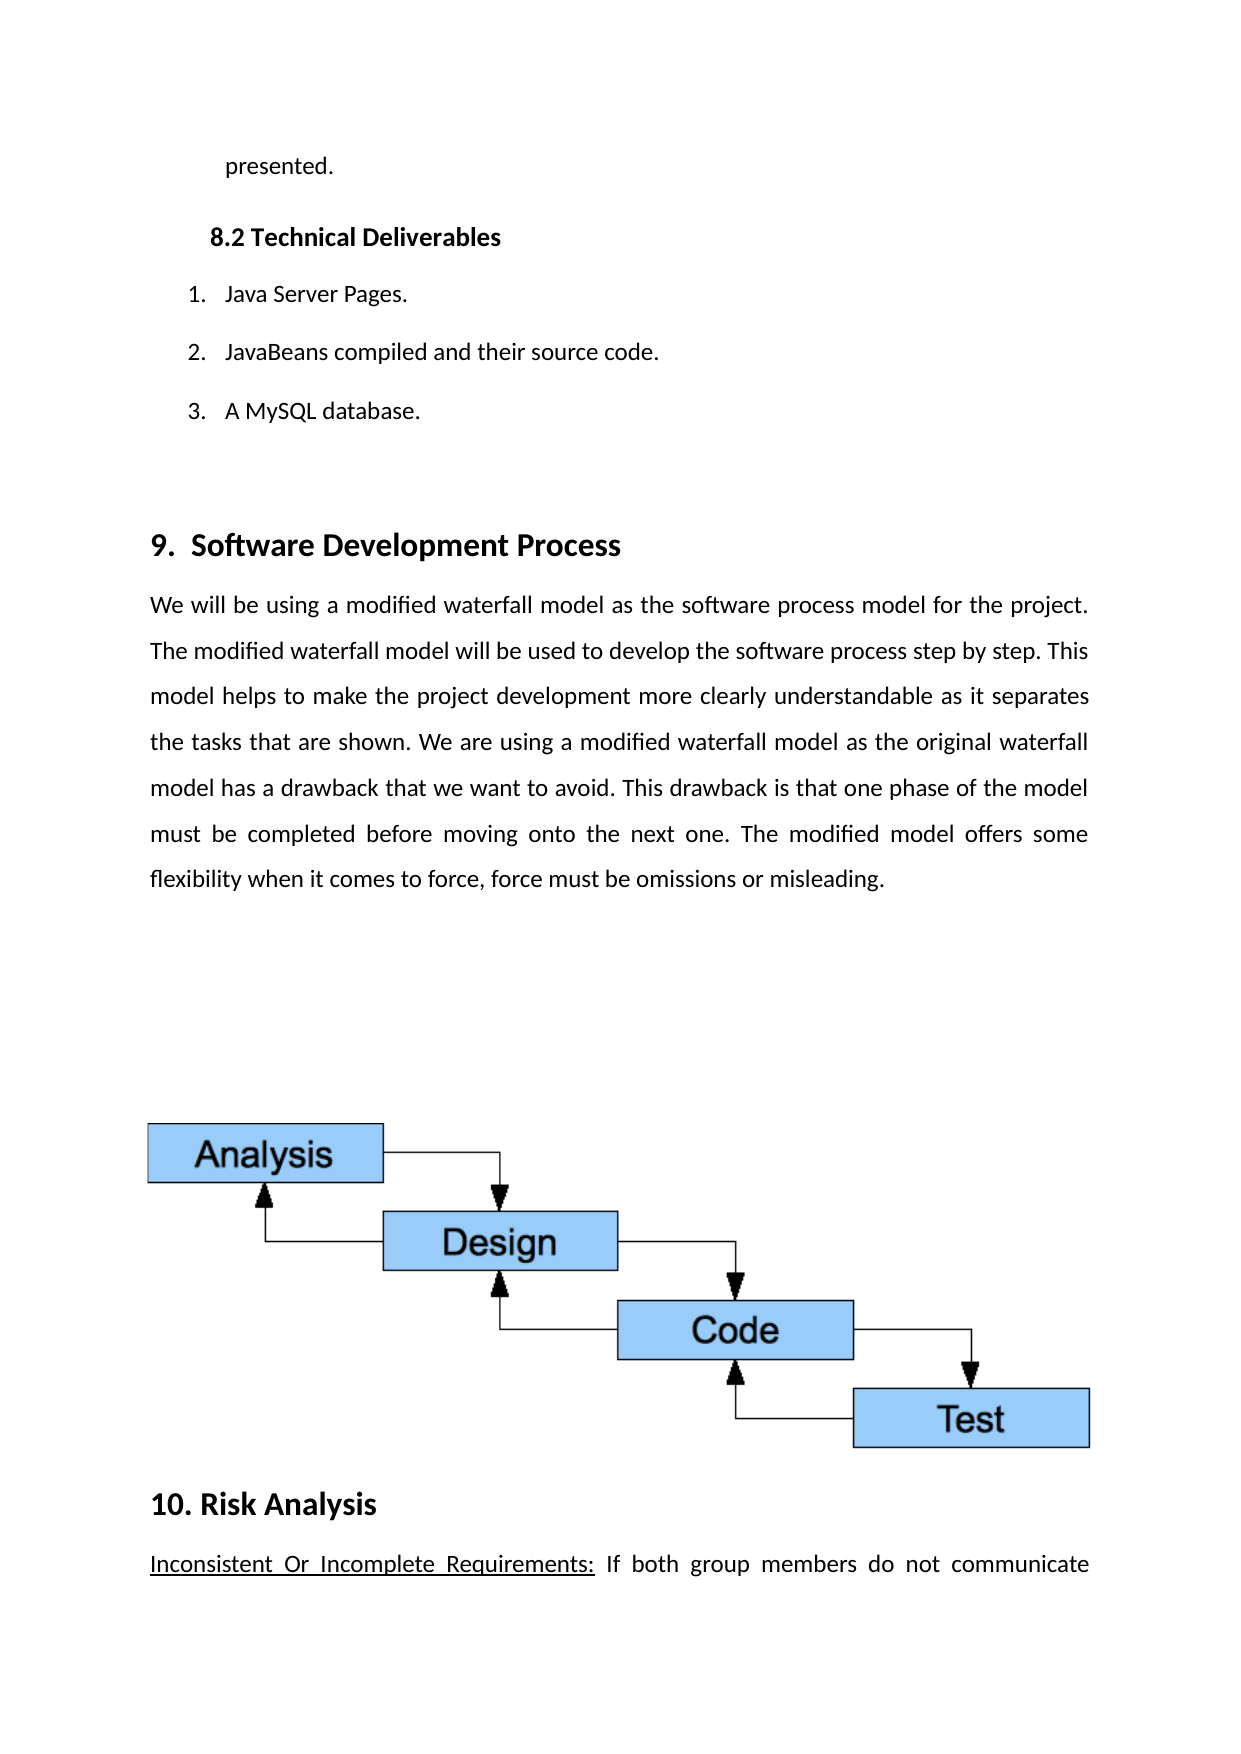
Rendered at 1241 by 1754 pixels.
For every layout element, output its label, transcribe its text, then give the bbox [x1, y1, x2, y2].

list Java Server Pages. [187, 278, 1090, 309]
list A MySQL database. [187, 395, 1090, 425]
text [150, 1548, 1090, 1579]
text We will be using a modified waterfall model as the software process model for the project. The modified waterfall model will be used to develop the software process step by step. This model helps to make the project development more clearly understandable as it separates the tasks that are shown. We are using a modified waterfall model as the original waterfall model has a drawback that we want to avoid. This drawback is that one phase of the model must be completed before moving onto the next one. The modified model offers some flexibility when it comes to force, force must be omissions or misleading. [150, 589, 1090, 894]
list JavaBeans compiled and their source code. [187, 337, 1090, 367]
subtitle 8.2 Technical Deliverables [150, 221, 1028, 253]
subtitle 10. Risk Analysis [150, 1451, 1028, 1523]
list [187, 150, 1090, 181]
subtitle 9. Software Development Process [150, 523, 1028, 564]
picture [147, 1123, 1093, 1451]
